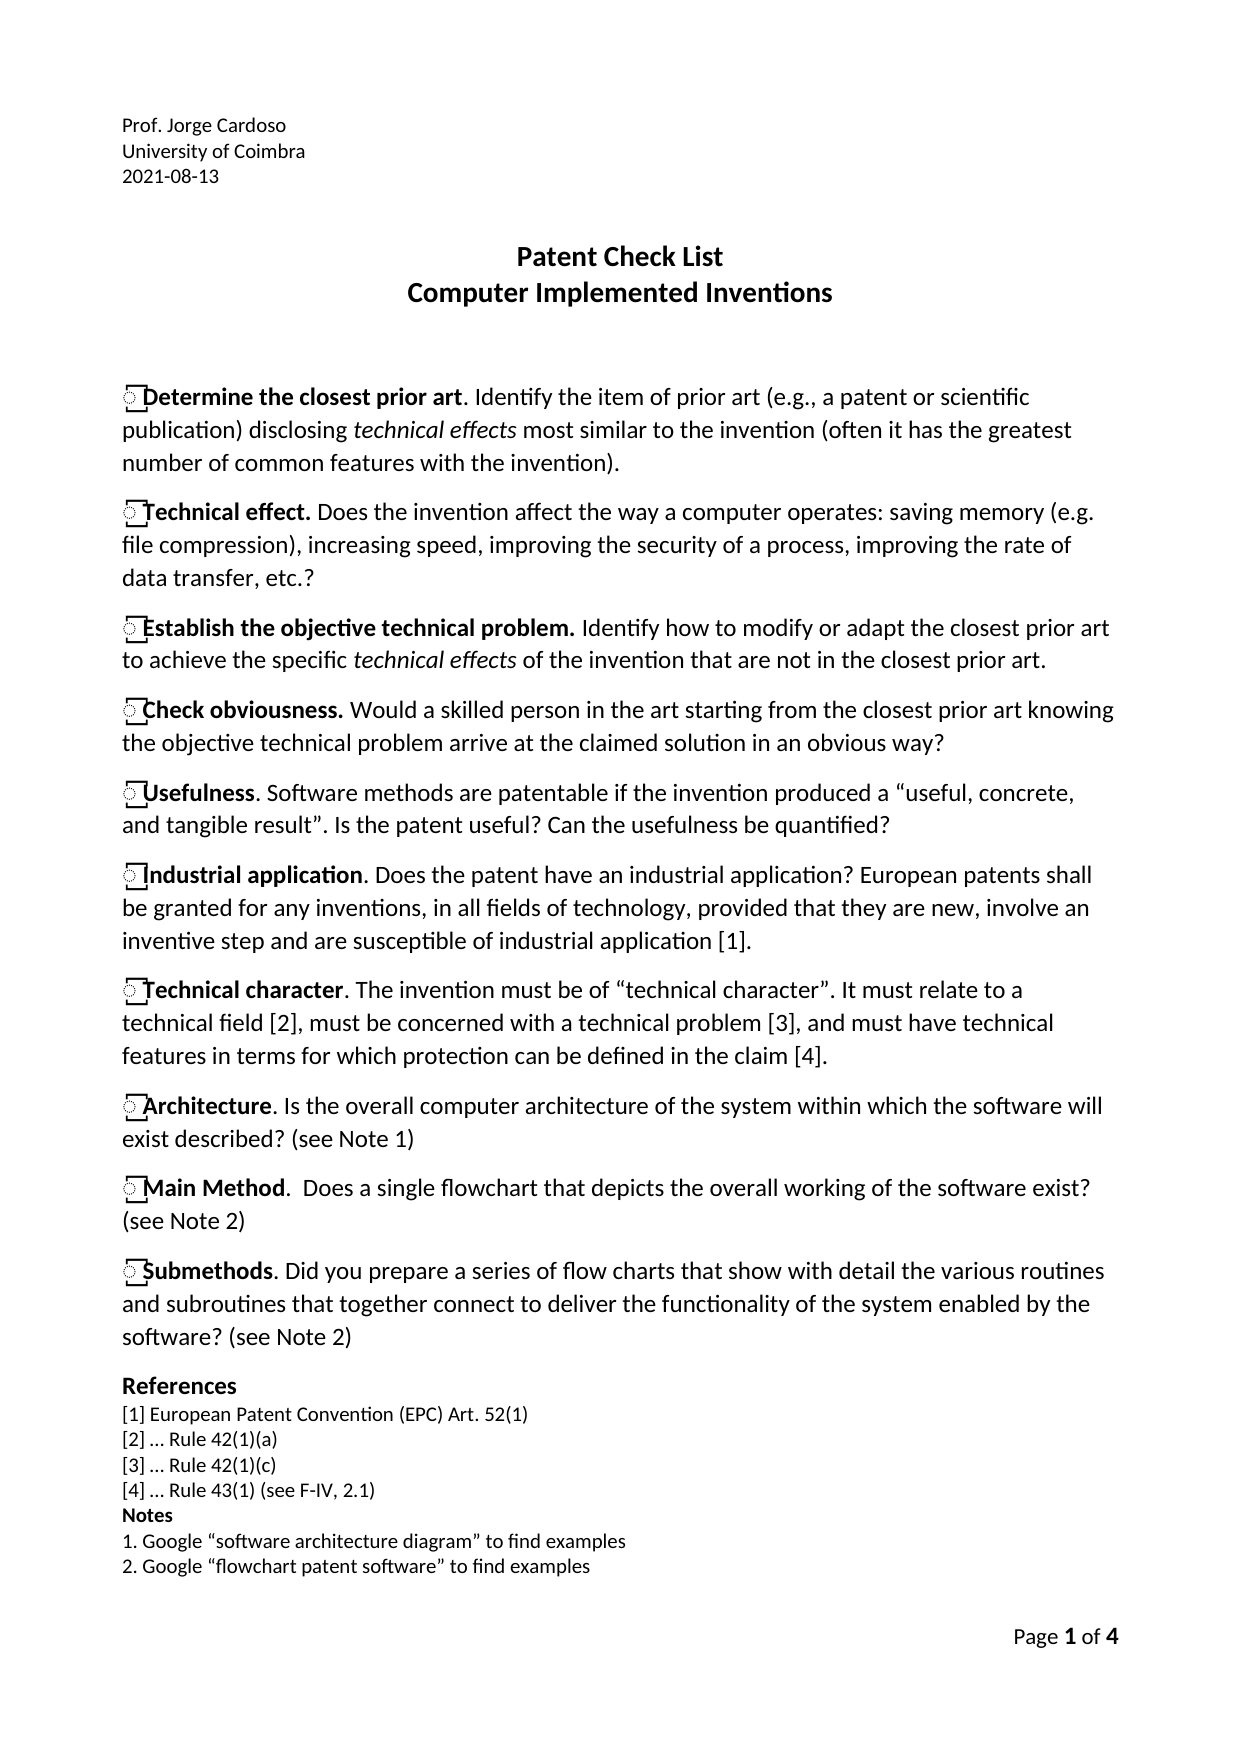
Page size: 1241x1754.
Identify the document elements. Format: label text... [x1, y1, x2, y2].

text ꙱ Check obviousness. Would a skilled person in the art starting from the closest prior art knowing the objective technical problem arrive at the claimed solution in an obvious way? [122, 694, 1118, 758]
text ꙱ Technical effect. Does the invention affect the way a computer operates: saving memory (e.g. file compression), increasing speed, improving the security of a process, improving the rate of data transfer, etc.? [122, 496, 1118, 593]
text ꙱ Usefulness. Software methods are patentable if the invention produced a “useful, concrete, and tangible result”. Is the patent useful? Can the usefulness be quantified? [122, 777, 1118, 840]
text [2] … Rule 42(1)(a) [122, 1426, 1118, 1452]
text [4] … Rule 43(1) (see F-IV, 2.1) [122, 1477, 1118, 1503]
text ꙱ Determine the closest prior art. Identify the item of prior art (e.g., a patent or scientific publication) disclosing technical effects most similar to the invention (often it has the greatest number of common features with the invention). [122, 381, 1118, 477]
text Patent Check List [122, 238, 1118, 274]
text [3] … Rule 42(1)(c) [122, 1452, 1118, 1477]
text Computer Implemented Inventions [122, 274, 1118, 309]
text Prof. Jorge Cardoso [122, 112, 1118, 138]
text 2. Google “flowchart patent software” to find examples [122, 1553, 1118, 1579]
text Notes [122, 1503, 1118, 1528]
text References [122, 1370, 1118, 1401]
text ꙱ Architecture. Is the overall computer architecture of the system within which the software will exist described? (see Note 1) [122, 1090, 1118, 1153]
text ꙱ Main Method. Does a single flowchart that depicts the overall working of the software exist? (see Note 2) [122, 1172, 1118, 1236]
text [1] European Patent Convention (EPC) Art. 52(1) [122, 1401, 1118, 1426]
text University of Coimbra [122, 138, 1118, 163]
text ꙱ Industrial application. Does the patent have an industrial application? European patents shall be granted for any inventions, in all fields of technology, provided that they are new, involve an inventive step and are susceptible of industrial application [1]. [122, 859, 1118, 956]
text 2021-08-13 [122, 163, 1118, 189]
text ꙱ Submethods. Did you prepare a series of flow charts that show with detail the various routines and subroutines that together connect to deliver the functionality of the system enabled by the software? (see Note 2) [122, 1255, 1118, 1351]
text 1. Google “software architecture diagram” to find examples [122, 1528, 1118, 1553]
text ꙱ Technical character. The invention must be of “technical character”. It must relate to a technical field [2], must be concerned with a technical problem [3], and must have technical features in terms for which protection can be defined in the claim [4]. [122, 974, 1118, 1071]
text ꙱ Establish the objective technical problem. Identify how to modify or adapt the closest prior art to achieve the specific technical effects of the invention that are not in the closest prior art. [122, 612, 1118, 675]
